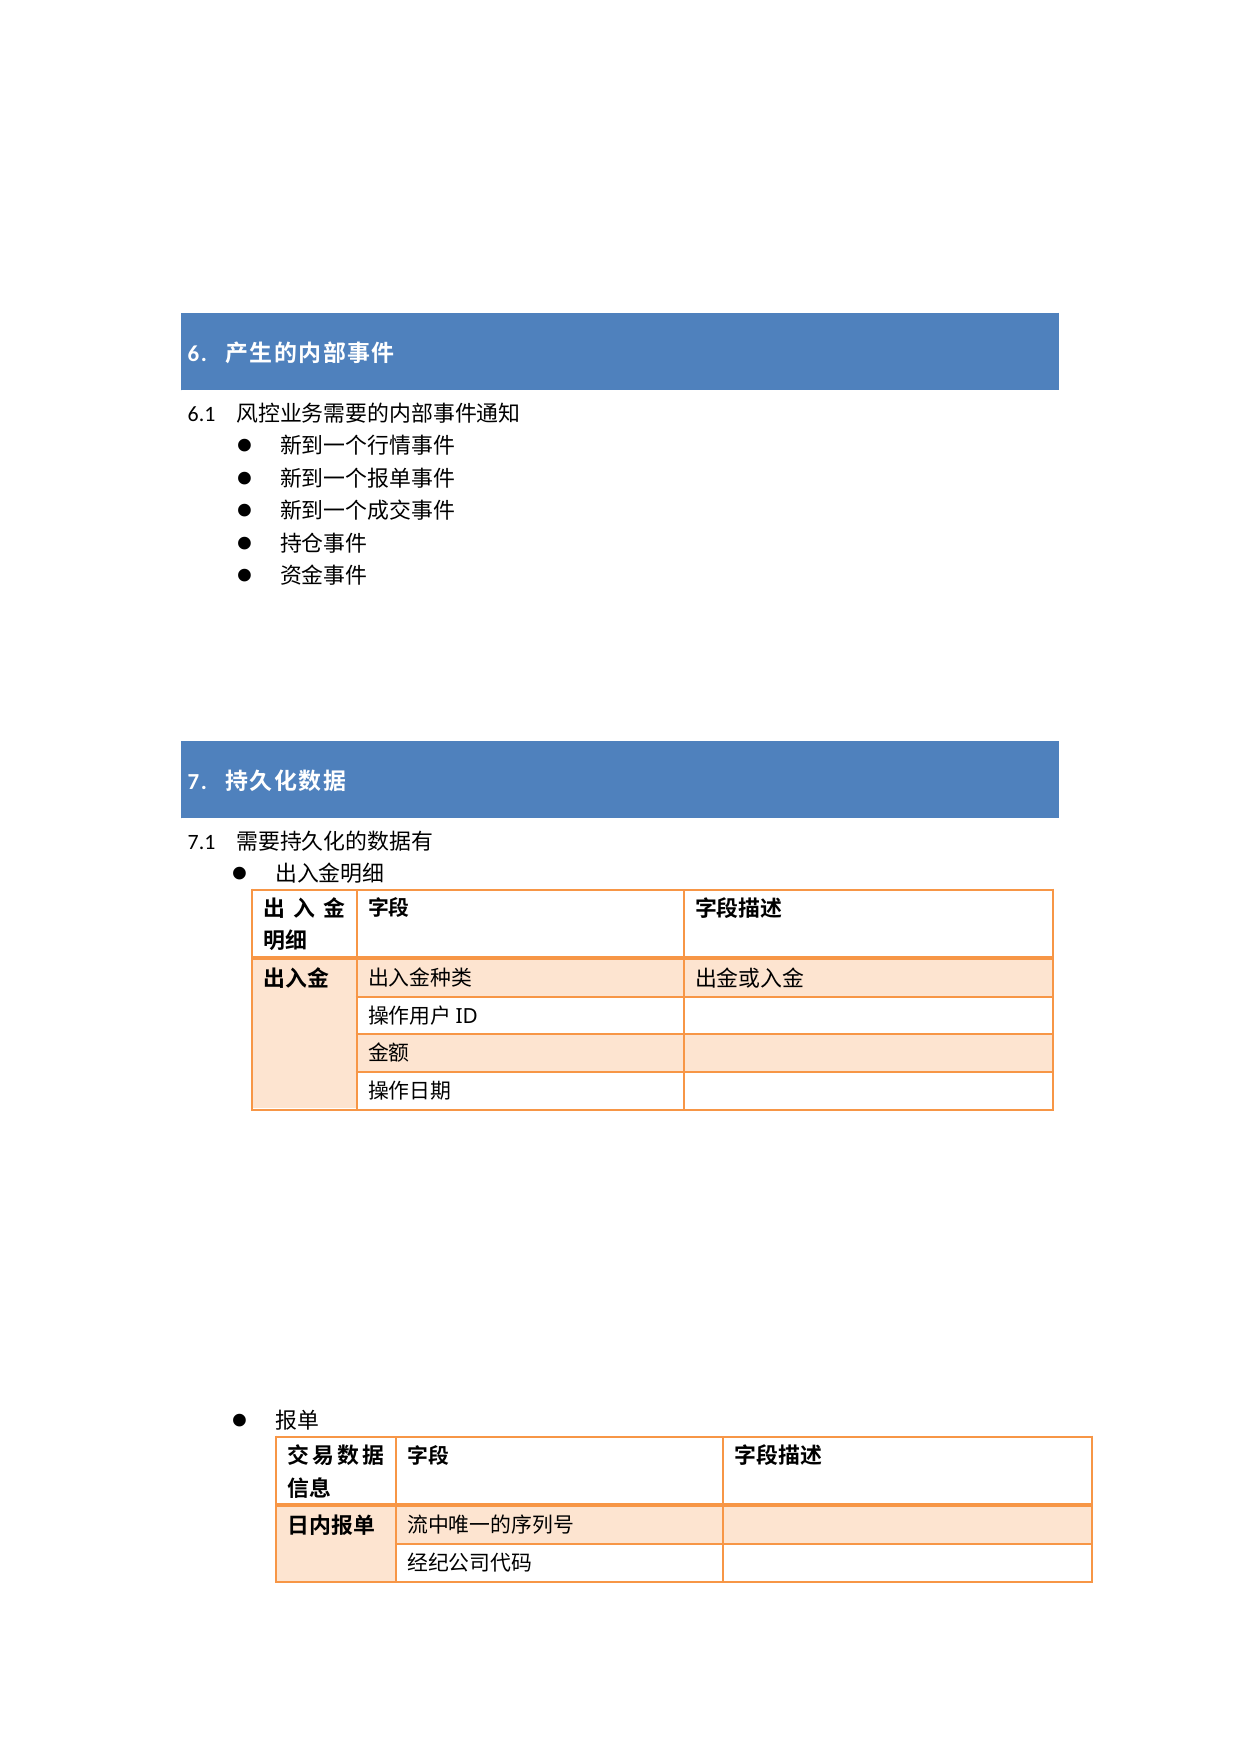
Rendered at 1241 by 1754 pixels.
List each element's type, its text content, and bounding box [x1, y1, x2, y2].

table_header 字段 [397, 1438, 722, 1503]
subtitle 产生的内部事件 [188, 319, 1053, 384]
list 持仓事件 [236, 525, 1053, 558]
table_cell 操作用户ID [358, 998, 683, 1033]
table_cell [724, 1507, 1091, 1543]
table_header 出入金明细 [253, 891, 356, 956]
table_header 字段描述 [724, 1438, 1091, 1503]
table_cell [685, 1035, 1052, 1071]
list 风控业务需要的内部事件通知 [187, 395, 1053, 428]
table_cell 出入金种类 [358, 960, 683, 996]
list 出入金明细 [231, 856, 1053, 888]
subtitle 持久化数据 [188, 747, 1053, 812]
table_cell [724, 1545, 1091, 1581]
list 资金事件 [236, 558, 1053, 590]
table_cell 日内报单 [277, 1507, 395, 1581]
table_cell 金额 [358, 1035, 683, 1071]
list 新到一个行情事件 [236, 428, 1053, 460]
list 新到一个报单事件 [236, 460, 1053, 493]
table_cell 出金或入金 [685, 960, 1052, 996]
table_cell [685, 998, 1052, 1033]
table_header 字段 [358, 891, 683, 956]
list 需要持久化的数据有 [187, 823, 1053, 856]
list 新到一个成交事件 [236, 493, 1053, 525]
table_header 字段描述 [685, 891, 1052, 956]
list 报单 [231, 1403, 1053, 1436]
table_cell 出入金 [253, 960, 356, 1108]
table_cell 经纪公司代码 [397, 1545, 722, 1581]
table_header 交易数据信息 [277, 1438, 395, 1503]
table_cell [685, 1073, 1052, 1108]
table_cell 操作日期 [358, 1073, 683, 1108]
table_cell 流中唯一的序列号 [397, 1507, 722, 1543]
